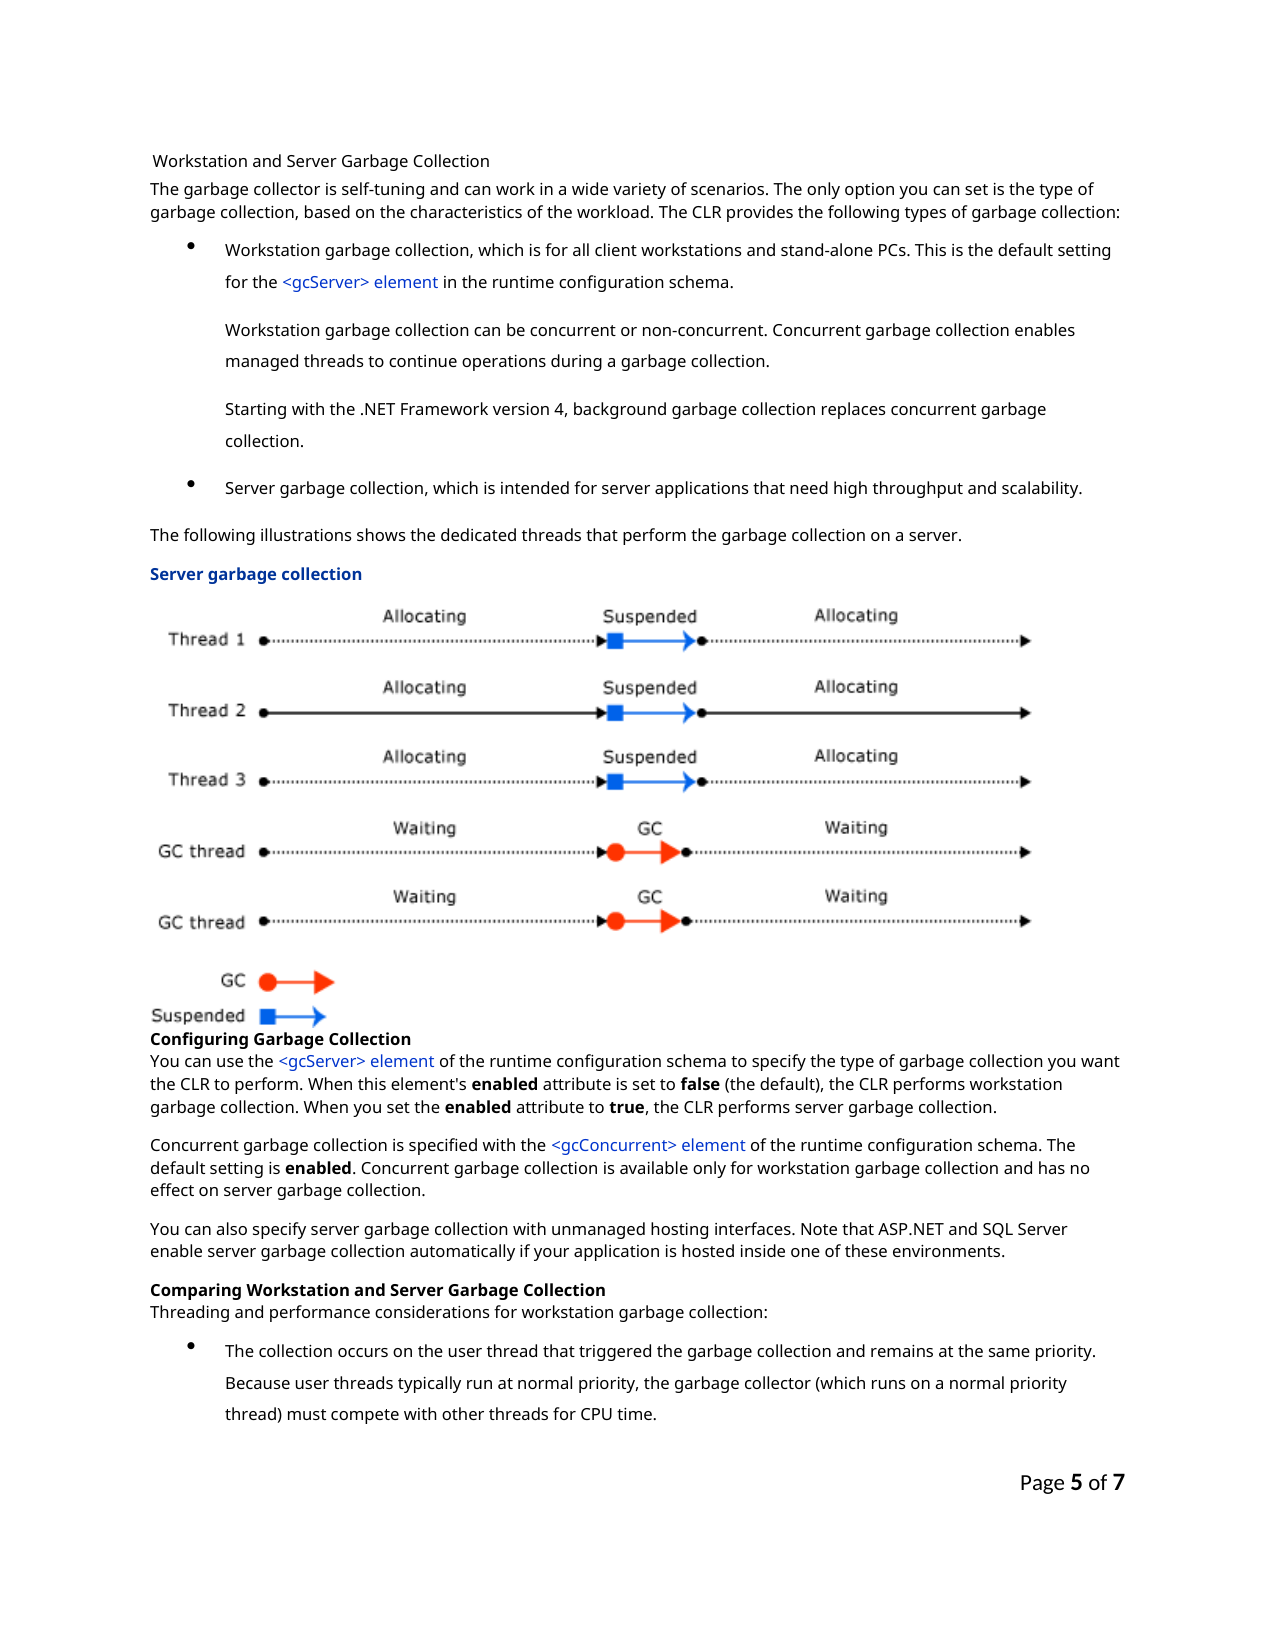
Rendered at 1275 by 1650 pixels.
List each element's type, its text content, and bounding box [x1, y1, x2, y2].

text Server garbage collection [150, 562, 1125, 585]
text Starting with the .NET Framework version 4, background garbage collection replaces concurrent garbage collection. [225, 397, 1125, 452]
text Workstation garbage collection can be concurrent or non-concurrent. Concurrent garbage collection enables managed threads to continue operations during a garbage collection. [225, 318, 1125, 373]
text The following illustrations shows the dedicated threads that perform the garbage collection on a server. [150, 524, 1125, 547]
text The garbage collector is self-tuning and can work in a wide variety of scenarios. The only option you can set is the type of garbage collection, based on the characteristics of the workload. The CLR provides the following types of garbage collection: [150, 178, 1125, 223]
text Configuring Garbage Collection [150, 1027, 1125, 1050]
text You can use the <gcServer> element of the runtime configuration schema to specify the type of garbage collection you want the CLR to perform. When this element's enabled attribute is set to false (the default), the CLR performs workstation garbage collection. When you set the enabled attribute to true, the CLR performs server garbage collection. [150, 1050, 1125, 1118]
list Workstation garbage collection, which is for all client workstations and stand-alone PCs. This is the default setting for the <gcServer> element in the runtime configuration schema. [187, 239, 1125, 293]
text Concurrent garbage collection is specified with the <gcConcurrent> element of the runtime configuration schema. The default setting is enabled. Concurrent garbage collection is available only for workstation garbage collection and has no effect on server garbage collection. [150, 1134, 1125, 1202]
list Server garbage collection, which is intended for server applications that need high throughput and scalability. [187, 477, 1125, 499]
text Threading and performance considerations for workstation garbage collection: [150, 1301, 1125, 1324]
text Comparing Workstation and Server Garbage Collection [150, 1278, 1125, 1301]
text You can also specify server garbage collection with unmanaged hosting interfaces. Note that ASP.NET and SQL Server enable server garbage collection automatically if your application is hosted inside one of these environments. [150, 1217, 1125, 1263]
list The collection occurs on the user thread that triggered the garbage collection and remains at the same priority. Because user threads typically run at normal priority, the garbage collector (which runs on a normal priority thread) must compete with other threads for CPU time. [187, 1339, 1125, 1426]
picture [150, 607, 1032, 1028]
text Workstation and Server Garbage Collection [150, 150, 1125, 178]
